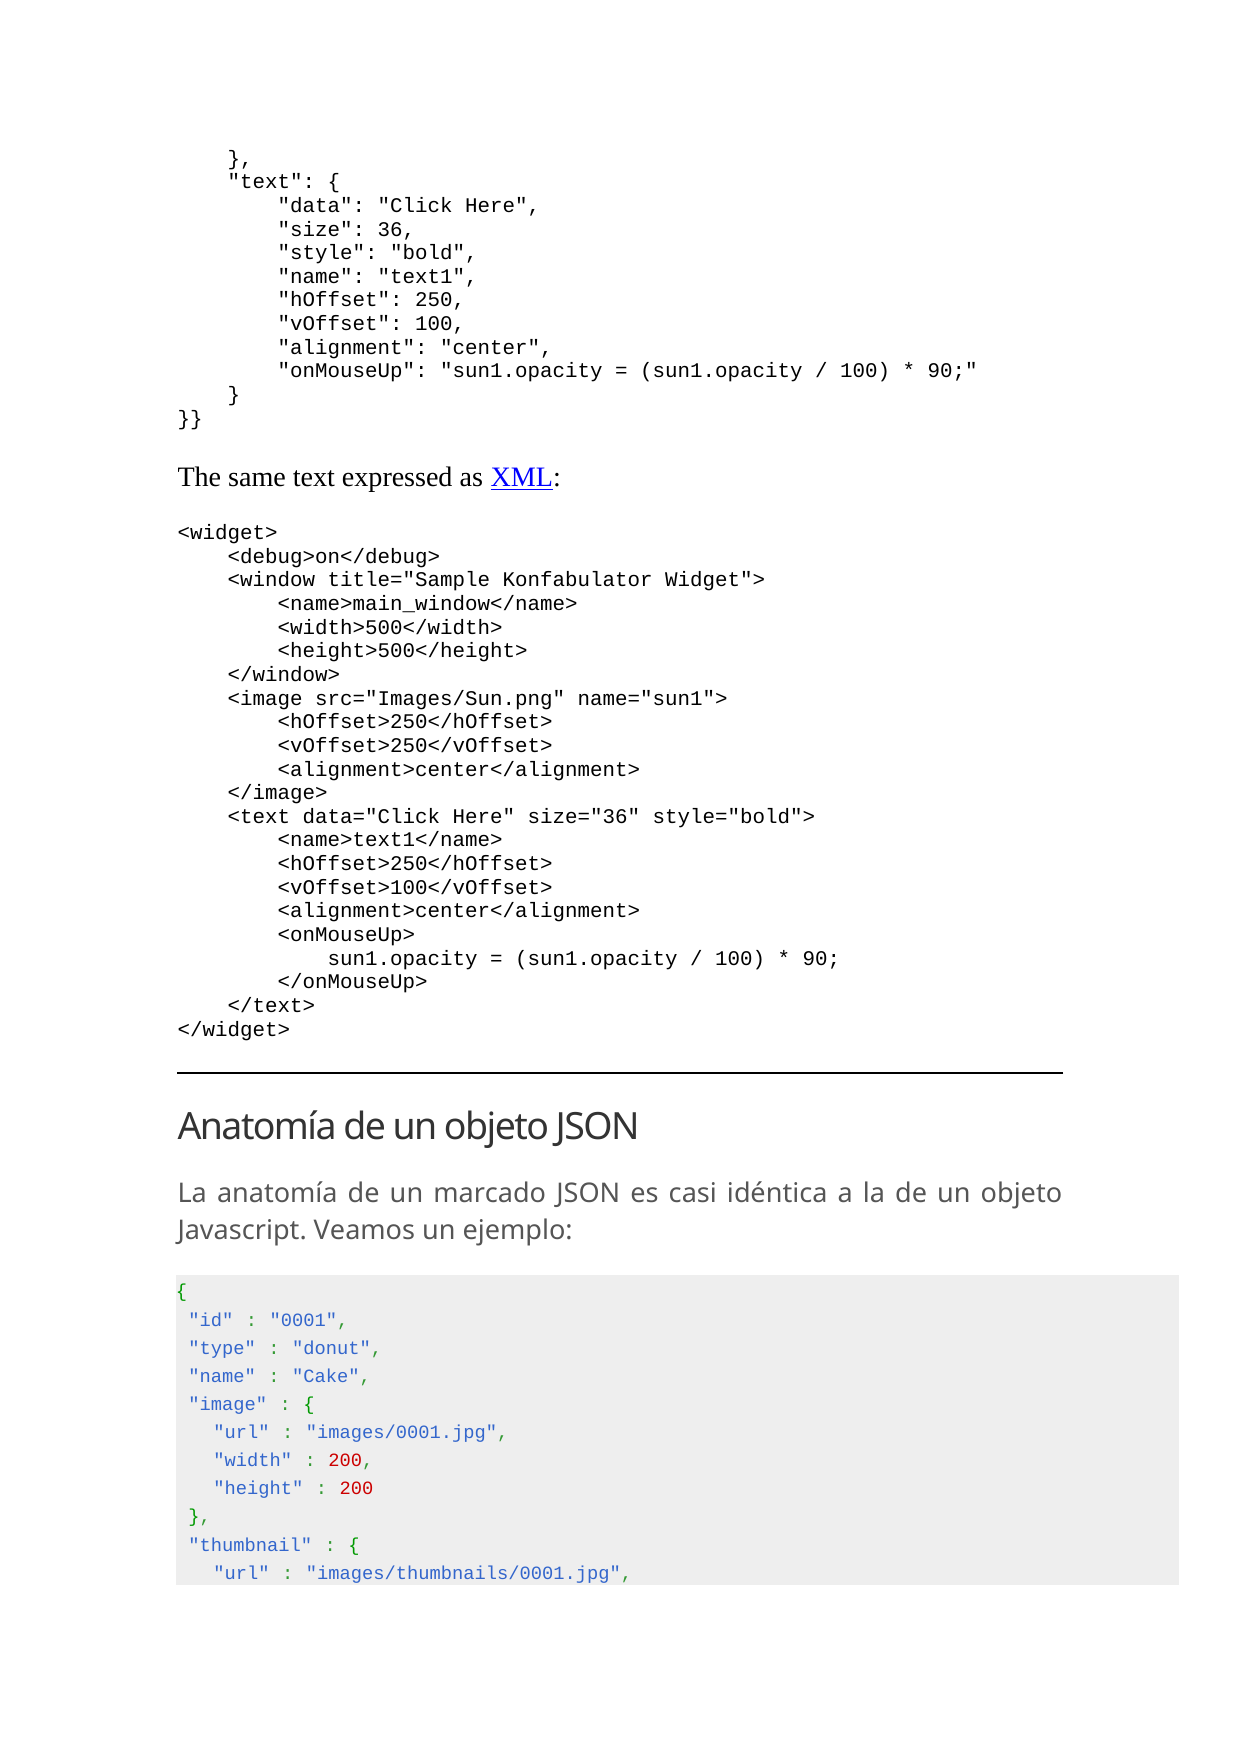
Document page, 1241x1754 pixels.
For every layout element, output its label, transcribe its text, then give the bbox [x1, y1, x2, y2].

text Anatomía de un objeto JSON [177, 1099, 1063, 1150]
text "style": "bold", "name": "text1", "hOffset": 250, "vOffset": 100, "alignment": "center", [177, 242, 1063, 360]
text }} [177, 408, 1063, 431]
text "onMouseUp": "sun1.opacity = (sun1.opacity / 100) * 90;" [177, 360, 1063, 384]
text } [177, 384, 1063, 408]
text The same text expressed as XML: [177, 461, 1063, 493]
text }, "text": { [177, 148, 1063, 195]
text <widget> <debug>on</debug> <window title="Sample Konfabulator Widget"> <name>main_window</name> <width>500</width> <height>500</height> </window> <image src="Images/Sun.png" name="sun1"> <hOffset>250</hOffset> <vOffset>250</vOffset> <alignment>center</alignment> </image> <text data="Click Here" size="36" style="bold"> <name>text1</name> <hOffset>250</hOffset> <vOffset>100</vOffset> <alignment>center</alignment> <onMouseUp> sun1.opacity = (sun1.opacity / 100) * 90; </onMouseUp> </text> </widget> [177, 522, 1063, 1042]
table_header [176, 1275, 1179, 1585]
text "size": 36, [177, 218, 1063, 242]
text La anatomía de un marcado JSON es casi idéntica a la de un objeto Javascript. Veamos un ejemplo: [177, 1173, 1063, 1247]
text "data": "Click Here", [177, 195, 1063, 218]
